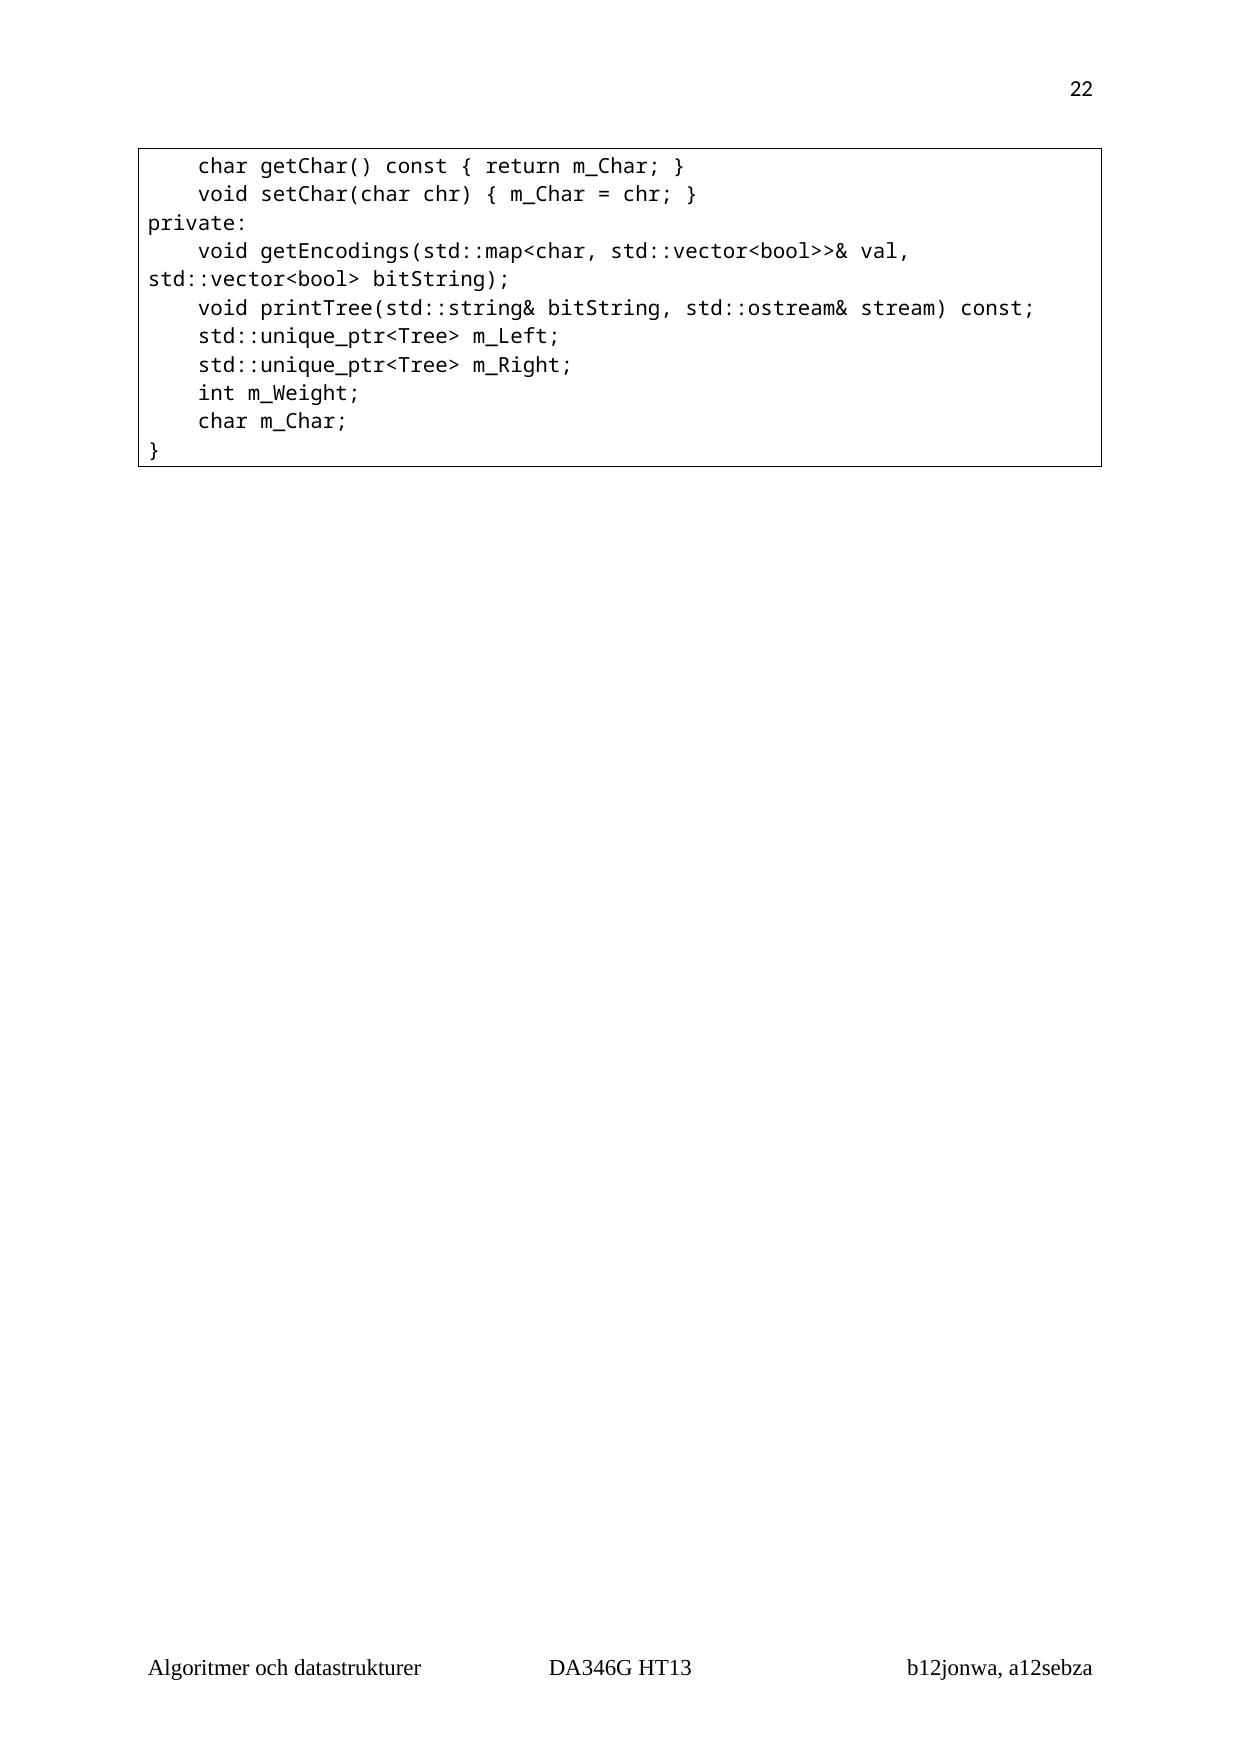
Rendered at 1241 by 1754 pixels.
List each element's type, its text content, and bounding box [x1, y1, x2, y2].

text private: [148, 208, 1093, 236]
text void getEncodings(std::map<char, std::vector<bool>>& val, std::vector<bool> bitString); [148, 236, 1093, 293]
text void printTree(std::string& bitString, std::ostream& stream) const; [148, 293, 1093, 321]
text std::unique_ptr<Tree> m_Right; [148, 350, 1093, 378]
text int m_Weight; [148, 378, 1093, 407]
text void setChar(char chr) { m_Char = chr; } [148, 179, 1093, 208]
text } [139, 432, 1101, 466]
text char getChar() const { return m_Char; } [139, 149, 1101, 179]
text char m_Char; [148, 407, 1093, 432]
text std::unique_ptr<Tree> m_Left; [148, 321, 1093, 350]
